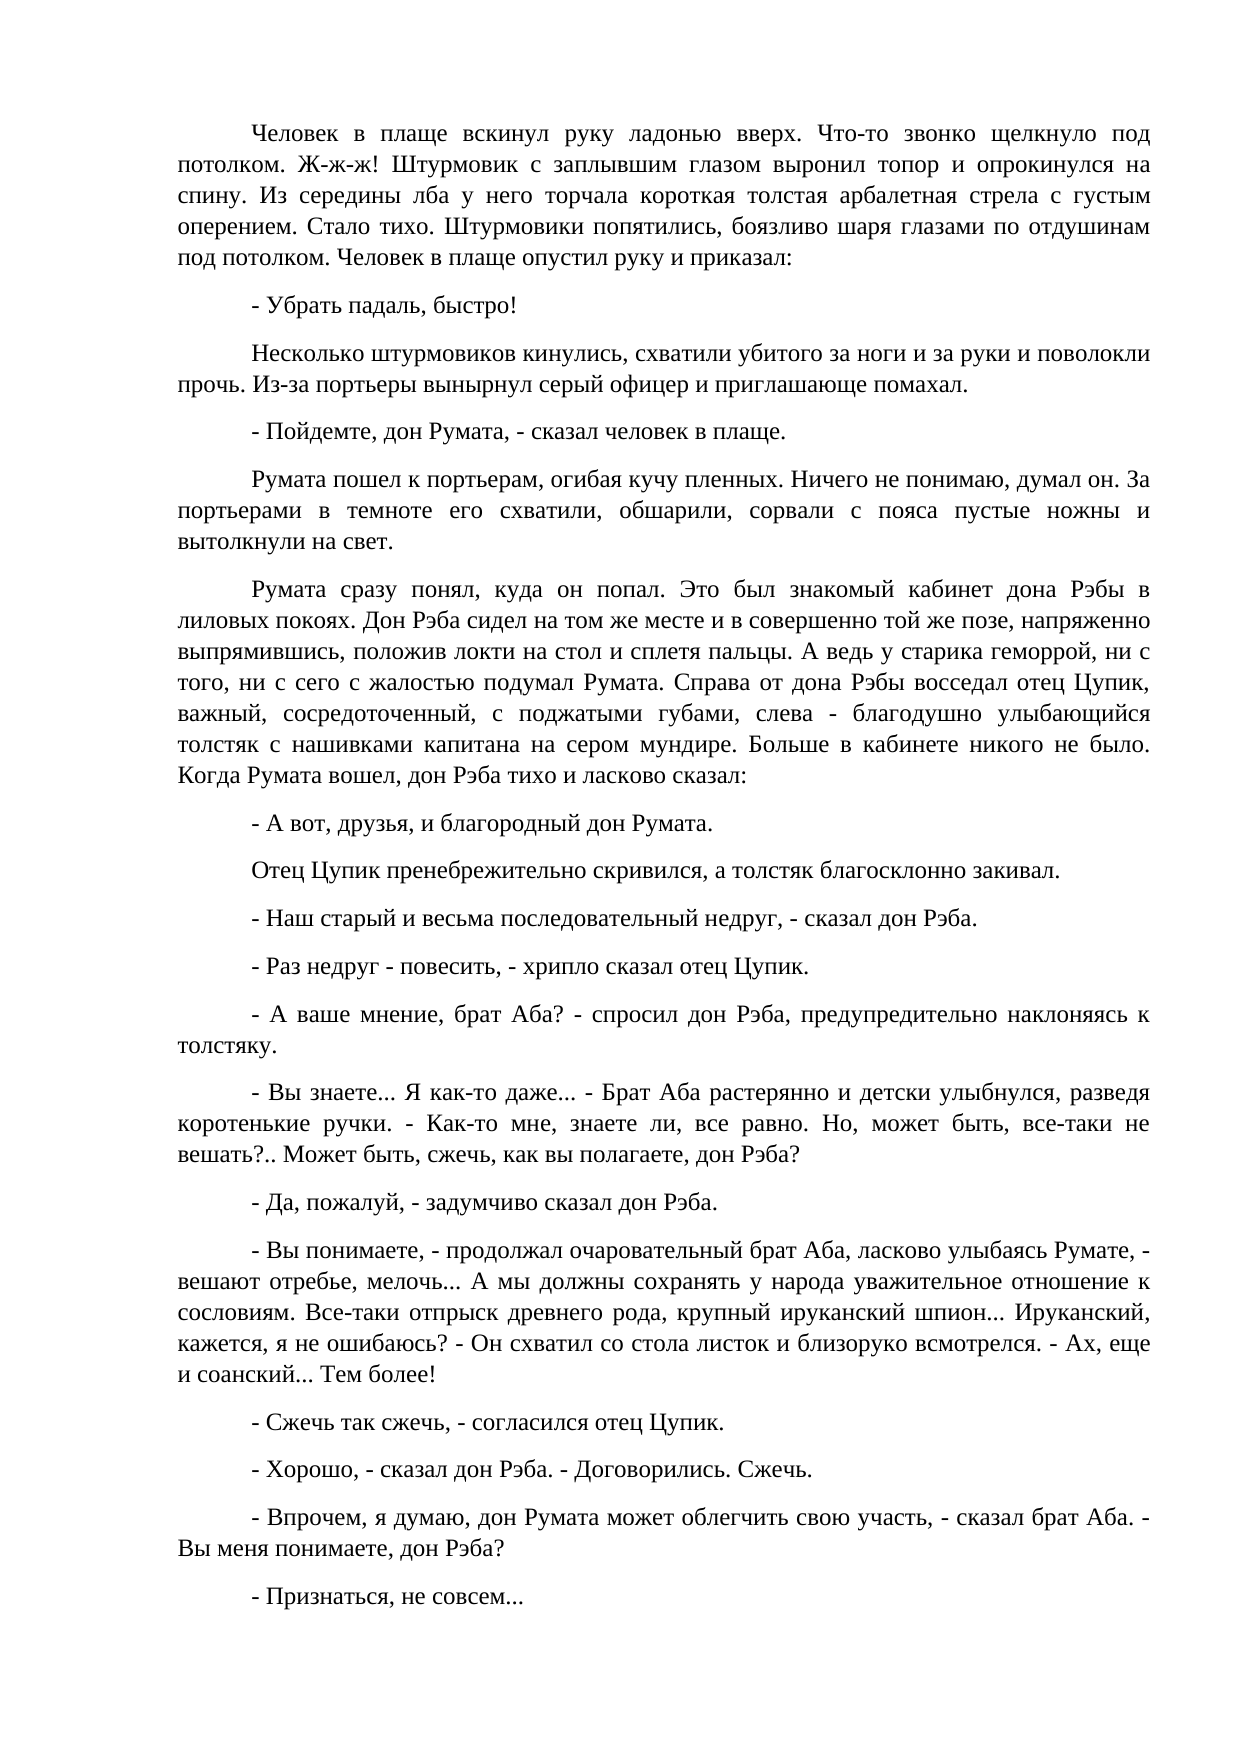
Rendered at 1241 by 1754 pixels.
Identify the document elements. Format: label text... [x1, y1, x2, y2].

text - Наш старый и весьма последовательный недруг, - сказал дон Рэба. [177, 903, 1152, 932]
text Румата пошел к портьерам, огибая кучу пленных. Ничего не понимаю, думал он. За портьерами в темноте его схватили, обшарили, сорвали с пояса пустые ножны и вытолкнули на свет. [177, 464, 1152, 555]
text - Пойдемте, дон Румата, - сказал человек в плаще. [177, 416, 1152, 445]
text - Да, пожалуй, - задумчиво сказал дон Рэба. [177, 1187, 1152, 1216]
text - Сжечь так сжечь, - согласился отец Цупик. [177, 1407, 1152, 1436]
text - Признаться, не совсем... [177, 1581, 1152, 1610]
text - Убрать падаль, быстро! [177, 290, 1152, 319]
text Румата сразу понял, куда он попал. Это был знакомый кабинет дона Рэбы в лиловых покоях. Дон Рэба сидел на том же месте и в совершенно той же позе, напряженно выпрямившись, положив локти на стол и сплетя пальцы. А ведь у старика геморрой, ни с того, ни с сего с жалостью подумал Румата. Справа от дона Рэбы восседал отец Цупик, важный, сосредоточенный, с поджатыми губами, слева - благодушно улыбающийся толстяк с нашивками капитана на сером мундире. Больше в кабинете никого не было. Когда Румата вошел, дон Рэба тихо и ласково сказал: [177, 574, 1152, 789]
text - Хорошо, - сказал дон Рэба. - Договорились. Сжечь. [177, 1454, 1152, 1483]
text Отец Цупик пренебрежительно скривился, а толстяк благосклонно закивал. [177, 856, 1152, 884]
text - Раз недруг - повесить, - хрипло сказал отец Цупик. [177, 951, 1152, 980]
text Несколько штурмовиков кинулись, схватили убитого за ноги и за руки и поволокли прочь. Из-за портьеры вынырнул серый офицер и приглашающе помахал. [177, 338, 1152, 397]
text - Вы понимаете, - продолжал очаровательный брат Аба, ласково улыбаясь Румате, - вешают отребье, мелочь... А мы должны сохранять у народа уважительное отношение к сословиям. Все-таки отпрыск древнего рода, крупный ируканский шпион... Ируканский, кажется, я не ошибаюсь? - Он схватил со стола листок и близоруко всмотрелся. - Ах, еще и соанский... Тем более! [177, 1235, 1152, 1388]
text - А ваше мнение, брат Аба? - спросил дон Рэба, предупредительно наклоняясь к толстяку. [177, 999, 1152, 1058]
text Человек в плаще вскинул руку ладонью вверх. Что-то звонко щелкнуло под потолком. Ж-ж-ж! Штурмовик с заплывшим глазом выронил топор и опрокинулся на спину. Из середины лба у него торчала короткая толстая арбалетная стрела с густым оперением. Стало тихо. Штурмовики попятились, боязливо шаря глазами по отдушинам под потолком. Человек в плаще опустил руку и приказал: [177, 118, 1152, 271]
text - Впрочем, я думаю, дон Румата может облегчить свою участь, - сказал брат Аба. - Вы меня понимаете, дон Рэба? [177, 1502, 1152, 1562]
text - А вот, друзья, и благородный дон Румата. [177, 808, 1152, 837]
text - Вы знаете... Я как-то даже... - Брат Аба растерянно и детски улыбнулся, разведя коротенькие ручки. - Как-то мне, знаете ли, все равно. Но, может быть, все-таки не вешать?.. Может быть, сжечь, как вы полагаете, дон Рэба? [177, 1077, 1152, 1168]
